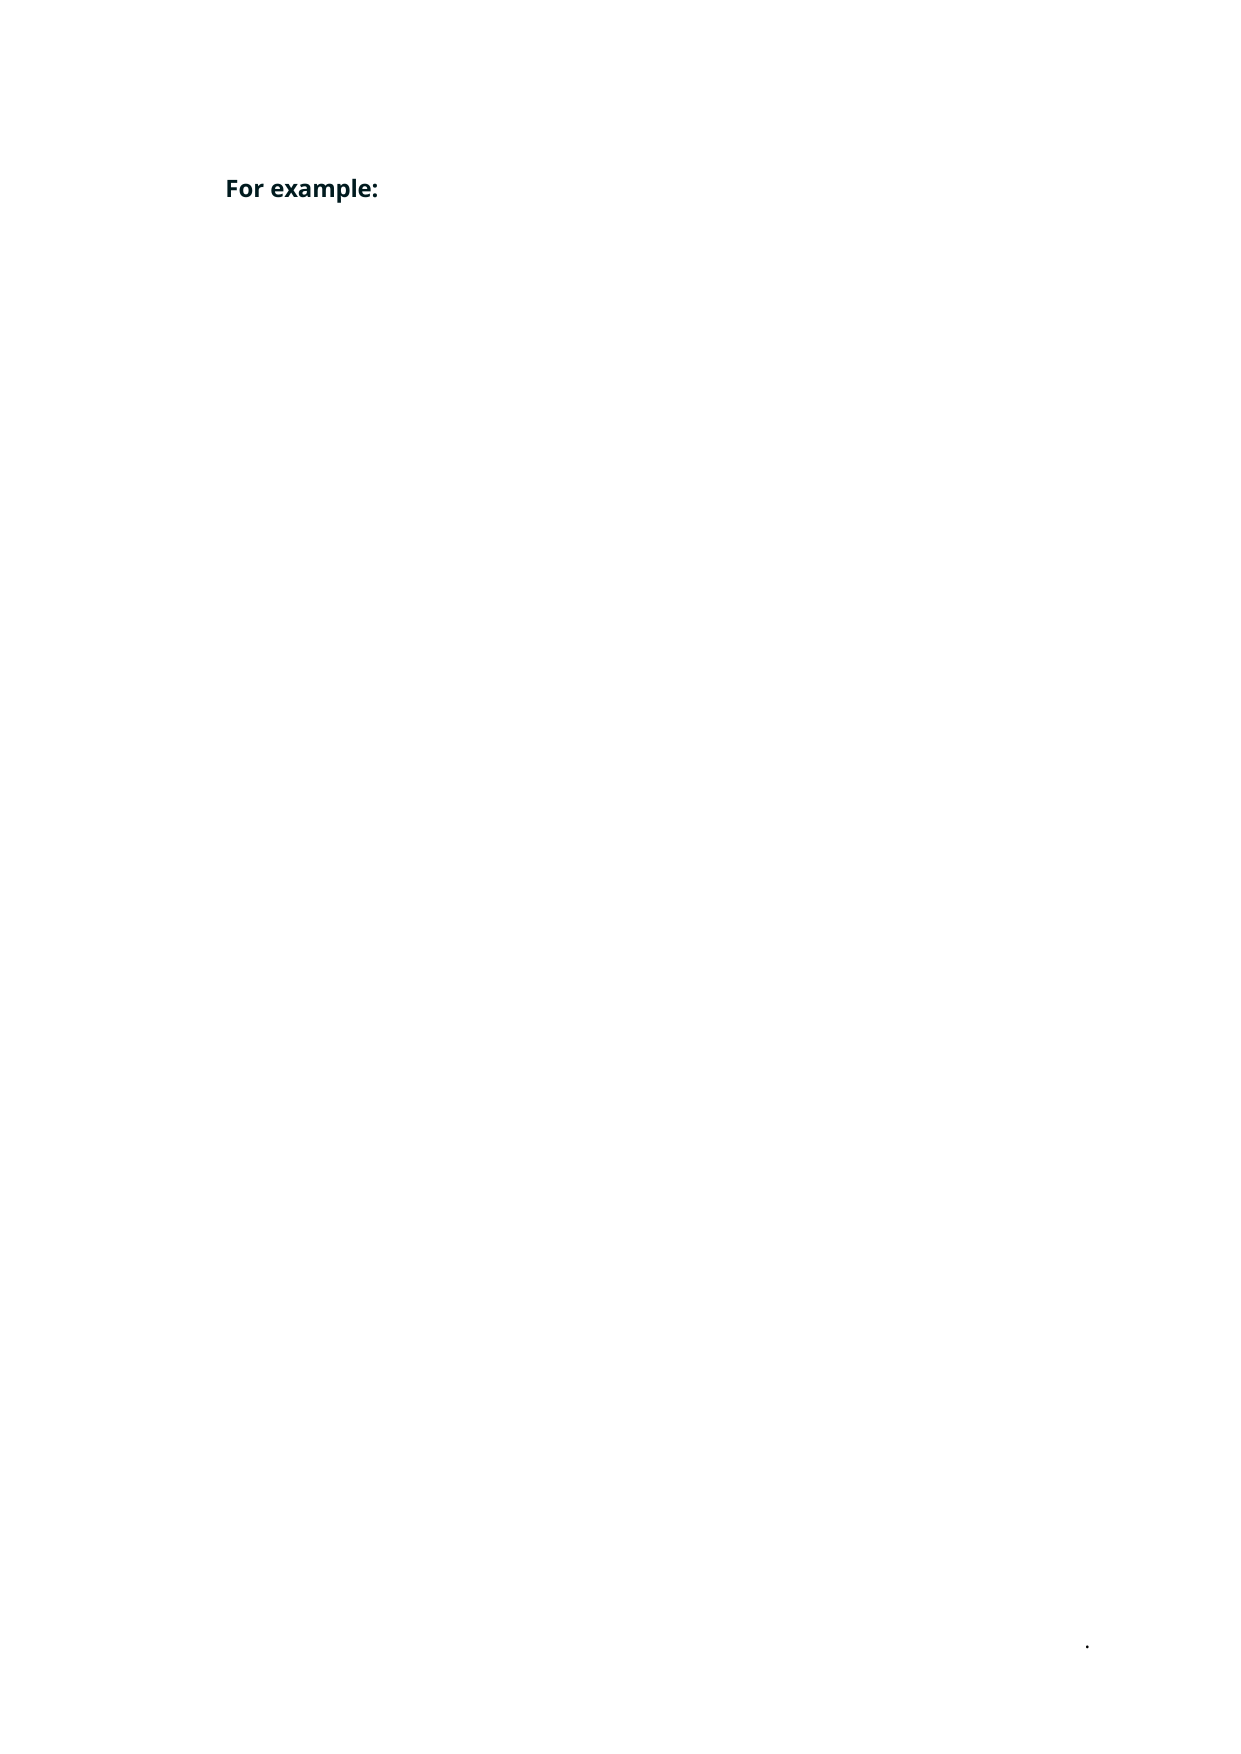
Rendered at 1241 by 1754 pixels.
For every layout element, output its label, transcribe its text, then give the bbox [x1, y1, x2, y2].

text For example: [225, 172, 1103, 205]
